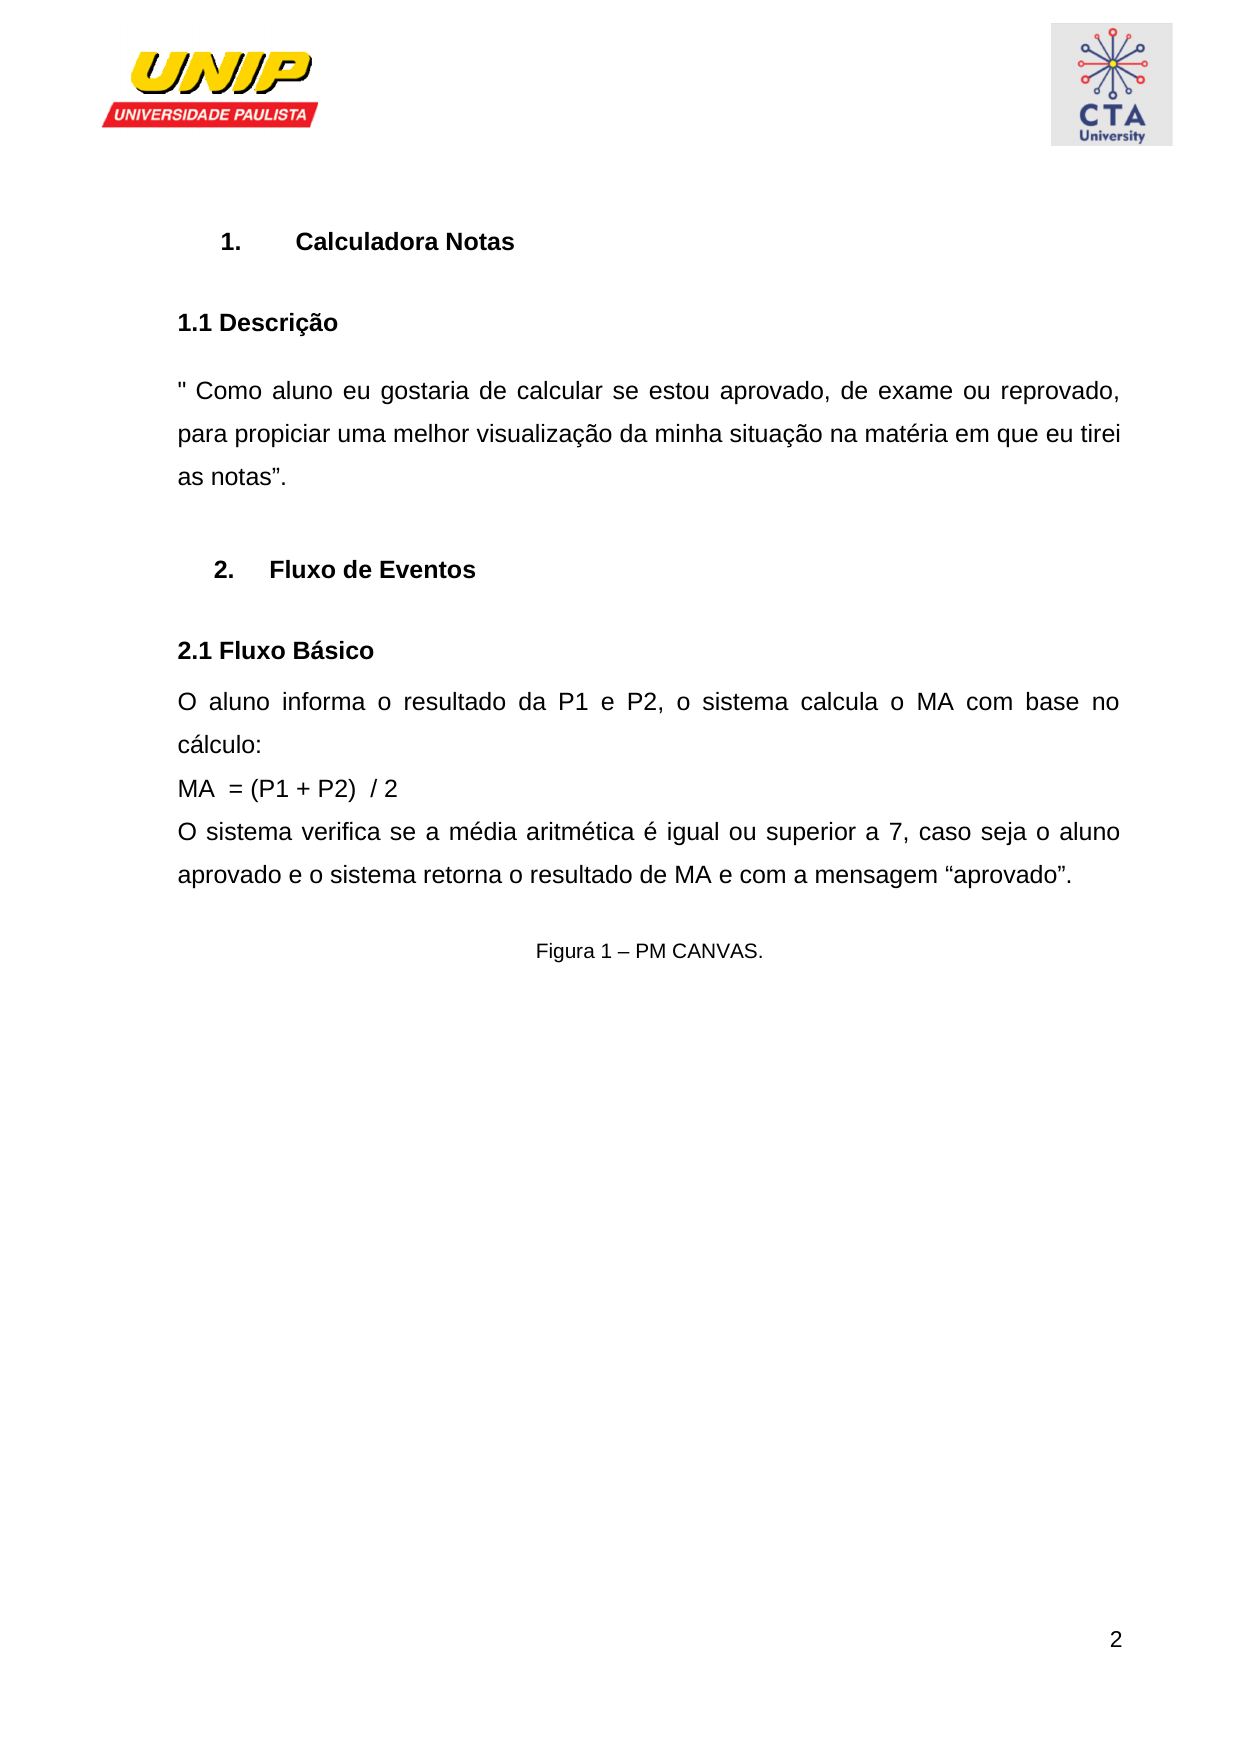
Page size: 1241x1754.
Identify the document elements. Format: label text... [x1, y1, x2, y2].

text O sistema verifica se a média aritmética é igual ou superior a 7, caso seja o aluno aprovado e o sistema retorna o resultado de MA e com a mensagem “aprovado”. [177, 817, 1122, 889]
subtitle 2.1 Fluxo Básico [177, 636, 1122, 665]
subtitle Calculadora Notas [220, 227, 1122, 256]
text Figura 1 – PM CANVAS. [177, 939, 1122, 963]
picture [1050, 23, 1173, 146]
text MA = (P1 + P2) / 2 [177, 774, 1122, 802]
subtitle 2. Fluxo de Eventos [213, 555, 1122, 584]
text O aluno informa o resultado da P1 e P2, o sistema calcula o MA com base no cálculo: [177, 687, 1122, 759]
subtitle 1.1 Descrição [177, 308, 1122, 337]
picture [88, 21, 337, 137]
text " Como aluno eu gostaria de calcular se estou aprovado, de exame ou reprovado, para propiciar uma melhor visualização da minha situação na matéria em que eu tirei as notas”. [177, 376, 1122, 491]
